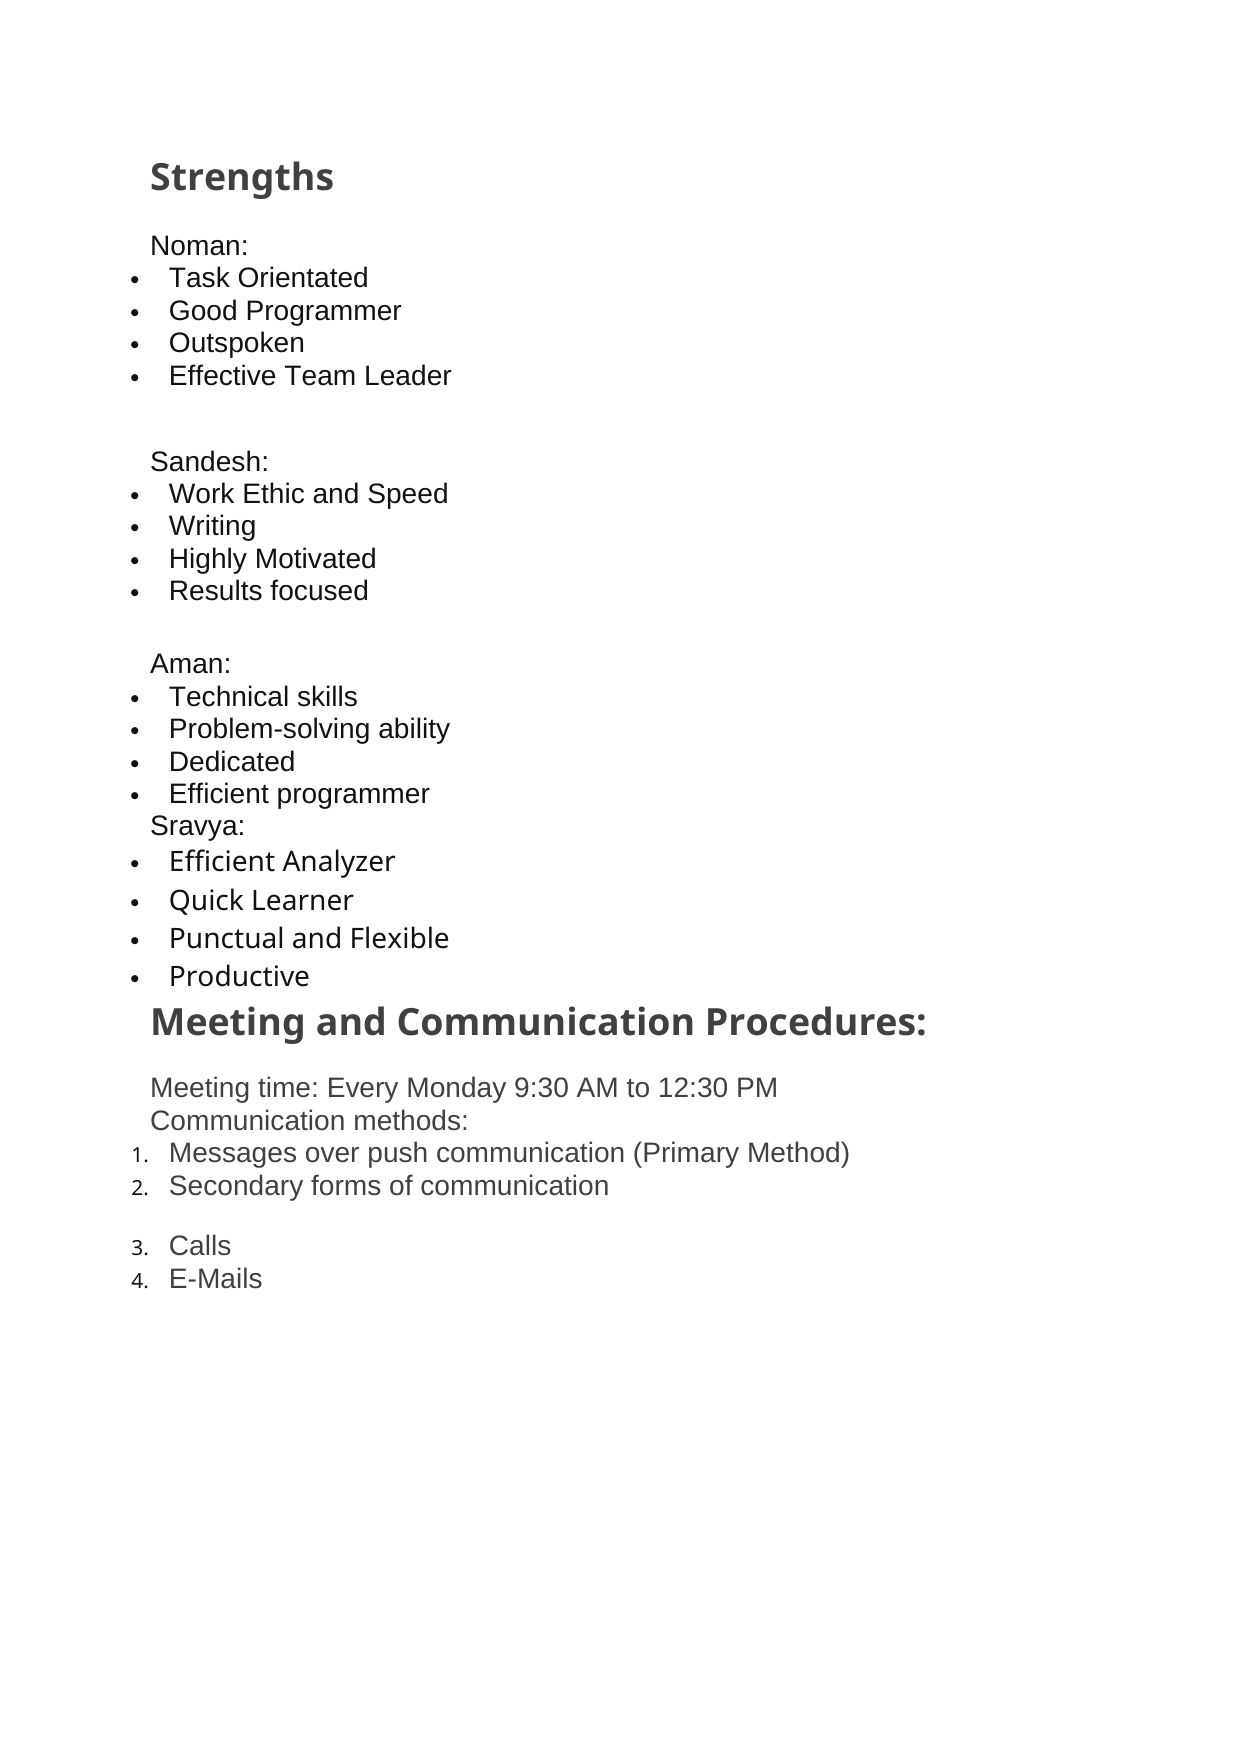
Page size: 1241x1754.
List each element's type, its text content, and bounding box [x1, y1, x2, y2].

list Productive [131, 957, 1090, 995]
list Good Programmer [131, 294, 1090, 326]
text Sravya: [150, 809, 1090, 842]
list Effective Team Leader [131, 359, 1090, 391]
list Writing [131, 509, 1090, 542]
text Aman: [150, 647, 1090, 680]
list E-Mails [131, 1262, 1090, 1294]
text Meeting time: Every Monday 9:30 AM to 12:30 PM [150, 1071, 1090, 1103]
list Efficient Analyzer [131, 842, 1090, 880]
list Messages over push communication (Primary Method) [131, 1136, 1090, 1168]
text Noman: [150, 229, 1090, 261]
list Dedicated [131, 744, 1090, 777]
text Meeting and Communication Procedures: [150, 995, 1090, 1046]
list Outspoken [131, 326, 1090, 359]
list Technical skills [131, 680, 1090, 712]
list Efficient programmer [131, 777, 1090, 809]
list Calls [131, 1229, 1090, 1262]
list Highly Motivated [131, 542, 1090, 574]
list Punctual and Flexible [131, 918, 1090, 957]
text Strengths [150, 150, 1090, 229]
list Task Orientated [131, 261, 1090, 294]
list Quick Learner [131, 880, 1090, 918]
text Communication methods: [150, 1103, 1090, 1136]
list Results focused [131, 574, 1090, 606]
list Secondary forms of communication [131, 1168, 1090, 1229]
text Sandesh: [150, 444, 1090, 477]
list Problem-solving ability [131, 712, 1090, 744]
list Work Ethic and Speed [131, 477, 1090, 509]
